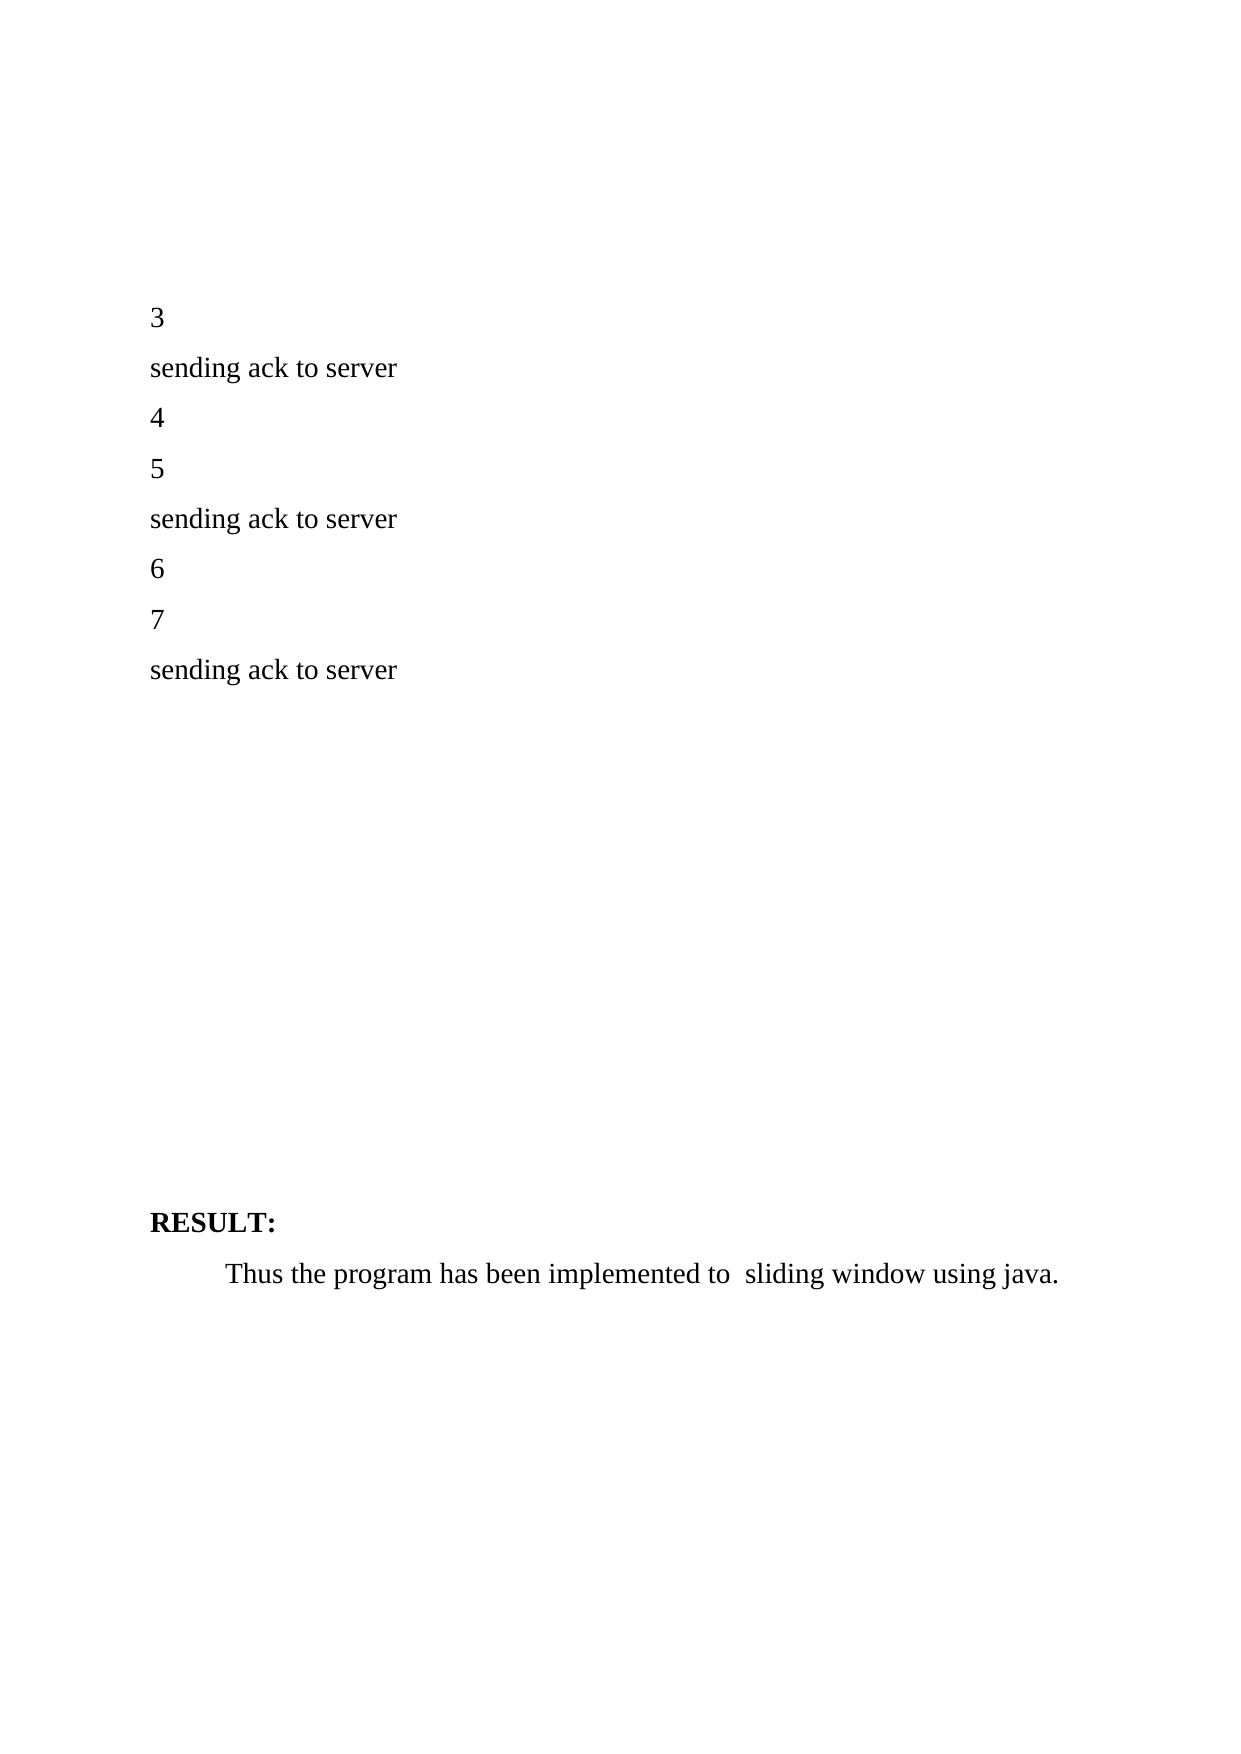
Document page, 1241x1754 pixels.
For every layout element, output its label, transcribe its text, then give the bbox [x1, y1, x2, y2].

text RESULT: [150, 1206, 1090, 1239]
text 3 [150, 300, 1090, 333]
text Thus the program has been implemented to sliding window using java. [150, 1256, 1090, 1289]
text sending ack to server [150, 501, 1090, 535]
text sending ack to server [150, 652, 1090, 686]
text 5 [150, 451, 1090, 484]
text 4 [150, 401, 1090, 434]
text 7 [150, 602, 1090, 635]
text 6 [150, 552, 1090, 585]
text sending ack to server [150, 350, 1090, 384]
